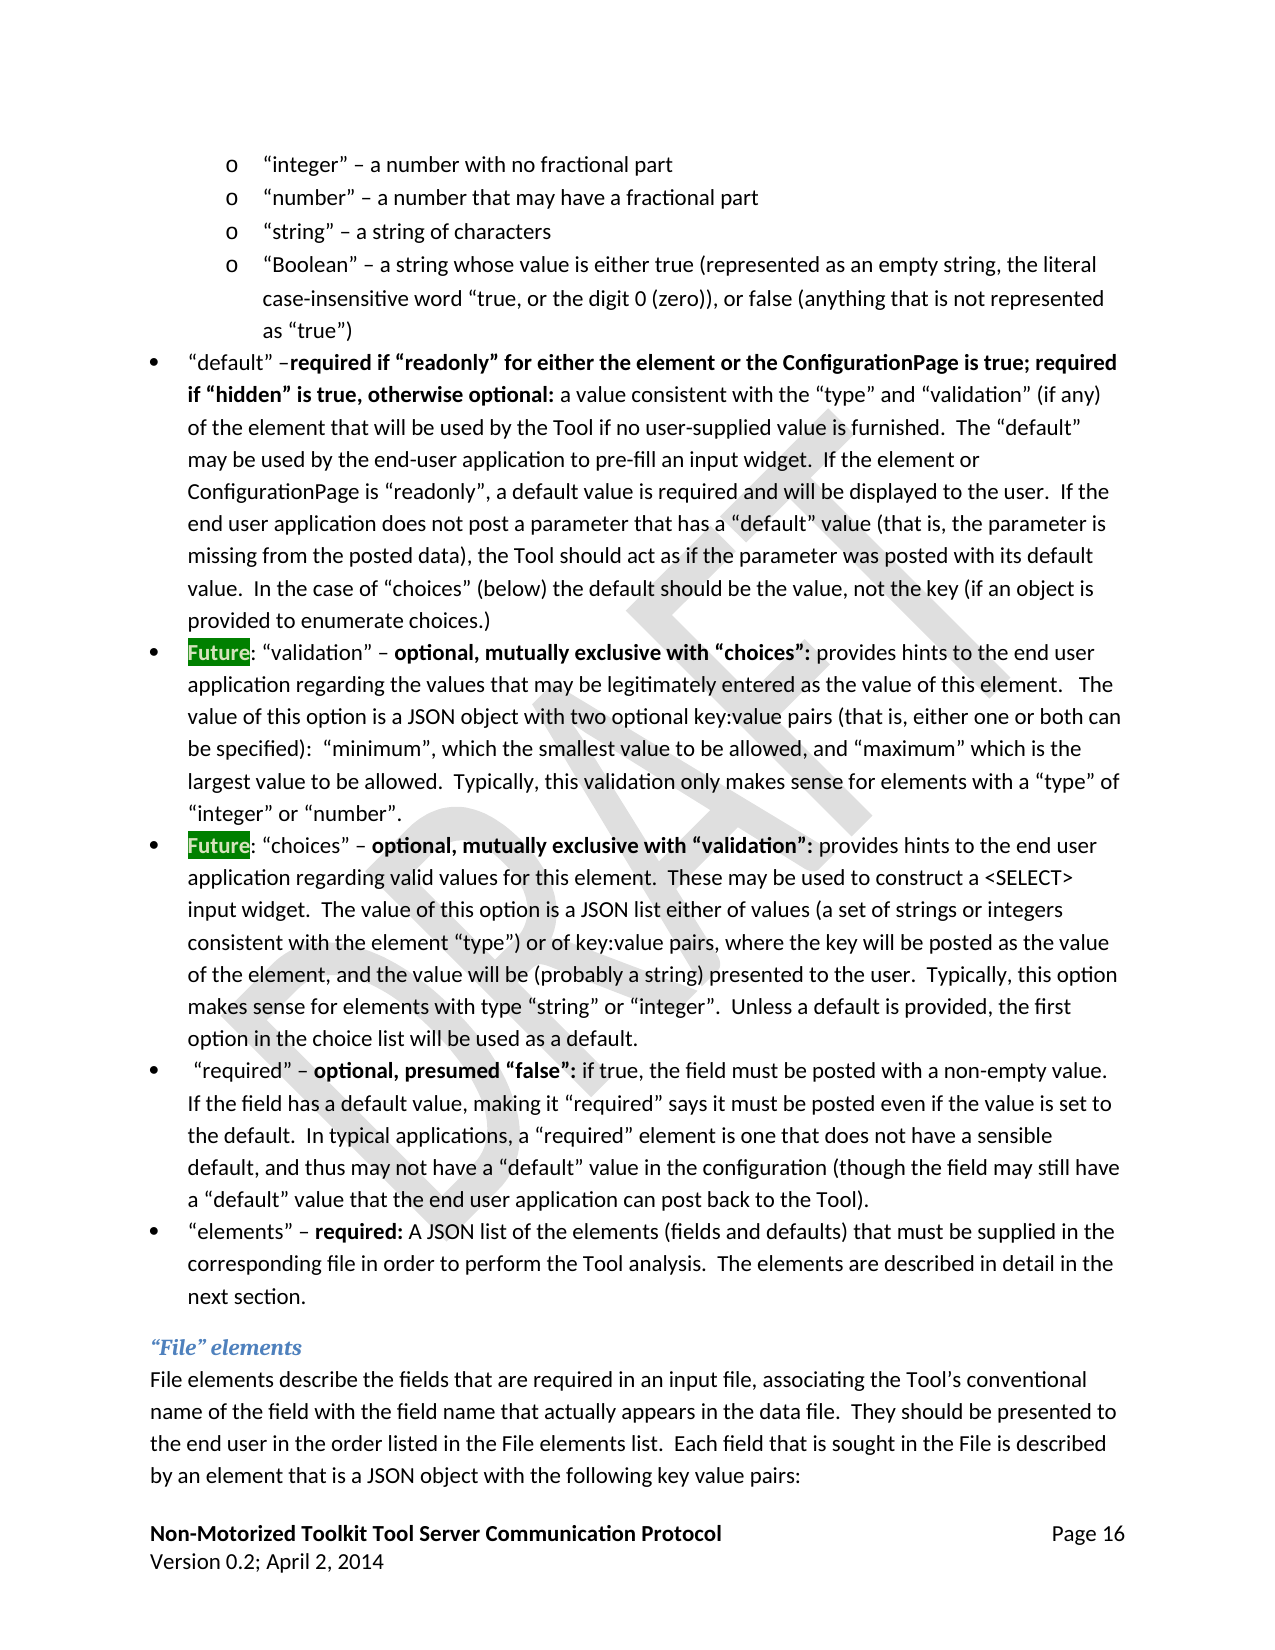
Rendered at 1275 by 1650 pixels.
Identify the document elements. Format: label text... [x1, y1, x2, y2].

list “string” – a string of characters [225, 217, 1125, 246]
list “elements” – required: A JSON list of the elements (fields and defaults) that must be supplied in the corresponding file in order to perform the Tool analysis. The elements are described in detail in the next section. [150, 1217, 1125, 1310]
list “default” –required if “readonly” for either the element or the ConfigurationPage is true; required if “hidden” is true, otherwise optional: a value consistent with the “type” and “validation” (if any) of the element that will be used by the Tool if no user-supplied value is furnished. The “default” may be used by the end-user application to pre-fill an input widget. If the element or ConfigurationPage is “readonly”, a default value is required and will be displayed to the user. If the end user application does not post a parameter that has a “default” value (that is, the parameter is missing from the posted data), the Tool should act as if the parameter was posted with its default value. In the case of “choices” (below) the default should be the value, not the key (if an object is provided to enumerate choices.) [150, 348, 1125, 634]
subtitle “File” elements [150, 1335, 1125, 1361]
list “number” – a number that may have a fractional part [225, 183, 1125, 213]
list “Boolean” – a string whose value is either true (represented as an empty string, the literal case-insensitive word “true, or the digit 0 (zero)), or false (anything that is not represented as “true”) [225, 251, 1125, 344]
list “integer” – a number with no fractional part [225, 150, 1125, 179]
list Future: “choices” – optional, mutually exclusive with “validation”: provides hints to the end user application regarding valid values for this element. These may be used to construct a <SELECT> input widget. The value of this option is a JSON list either of values (a set of strings or integers consistent with the element “type”) or of key:value pairs, where the key will be posted as the value of the element, and the value will be (probably a string) presented to the user. Typically, this option makes sense for elements with type “string” or “integer”. Unless a default is provided, the first option in the choice list will be used as a default. [150, 831, 1125, 1052]
list “required” – optional, presumed “false”: if true, the field must be posted with a non-empty value. If the field has a default value, making it “required” says it must be posted even if the value is set to the default. In typical applications, a “required” element is one that does not have a sensible default, and thus may not have a “default” value in the configuration (though the field may still have a “default” value that the end user application can post back to the Tool). [150, 1056, 1125, 1213]
list Future: “validation” – optional, mutually exclusive with “choices”: provides hints to the end user application regarding the values that may be legitimately entered as the value of this element. The value of this option is a JSON object with two optional key:value pairs (that is, either one or both can be specified): “minimum”, which the smallest value to be allowed, and “maximum” which is the largest value to be allowed. Typically, this validation only makes sense for elements with a “type” of “integer” or “number”. [150, 638, 1125, 827]
text File elements describe the fields that are required in an input file, associating the Tool’s conventional name of the field with the field name that actually appears in the data file. They should be presented to the end user in the order listed in the File elements list. Each field that is sought in the File is described by an element that is a JSON object with the following key value pairs: [150, 1365, 1125, 1489]
